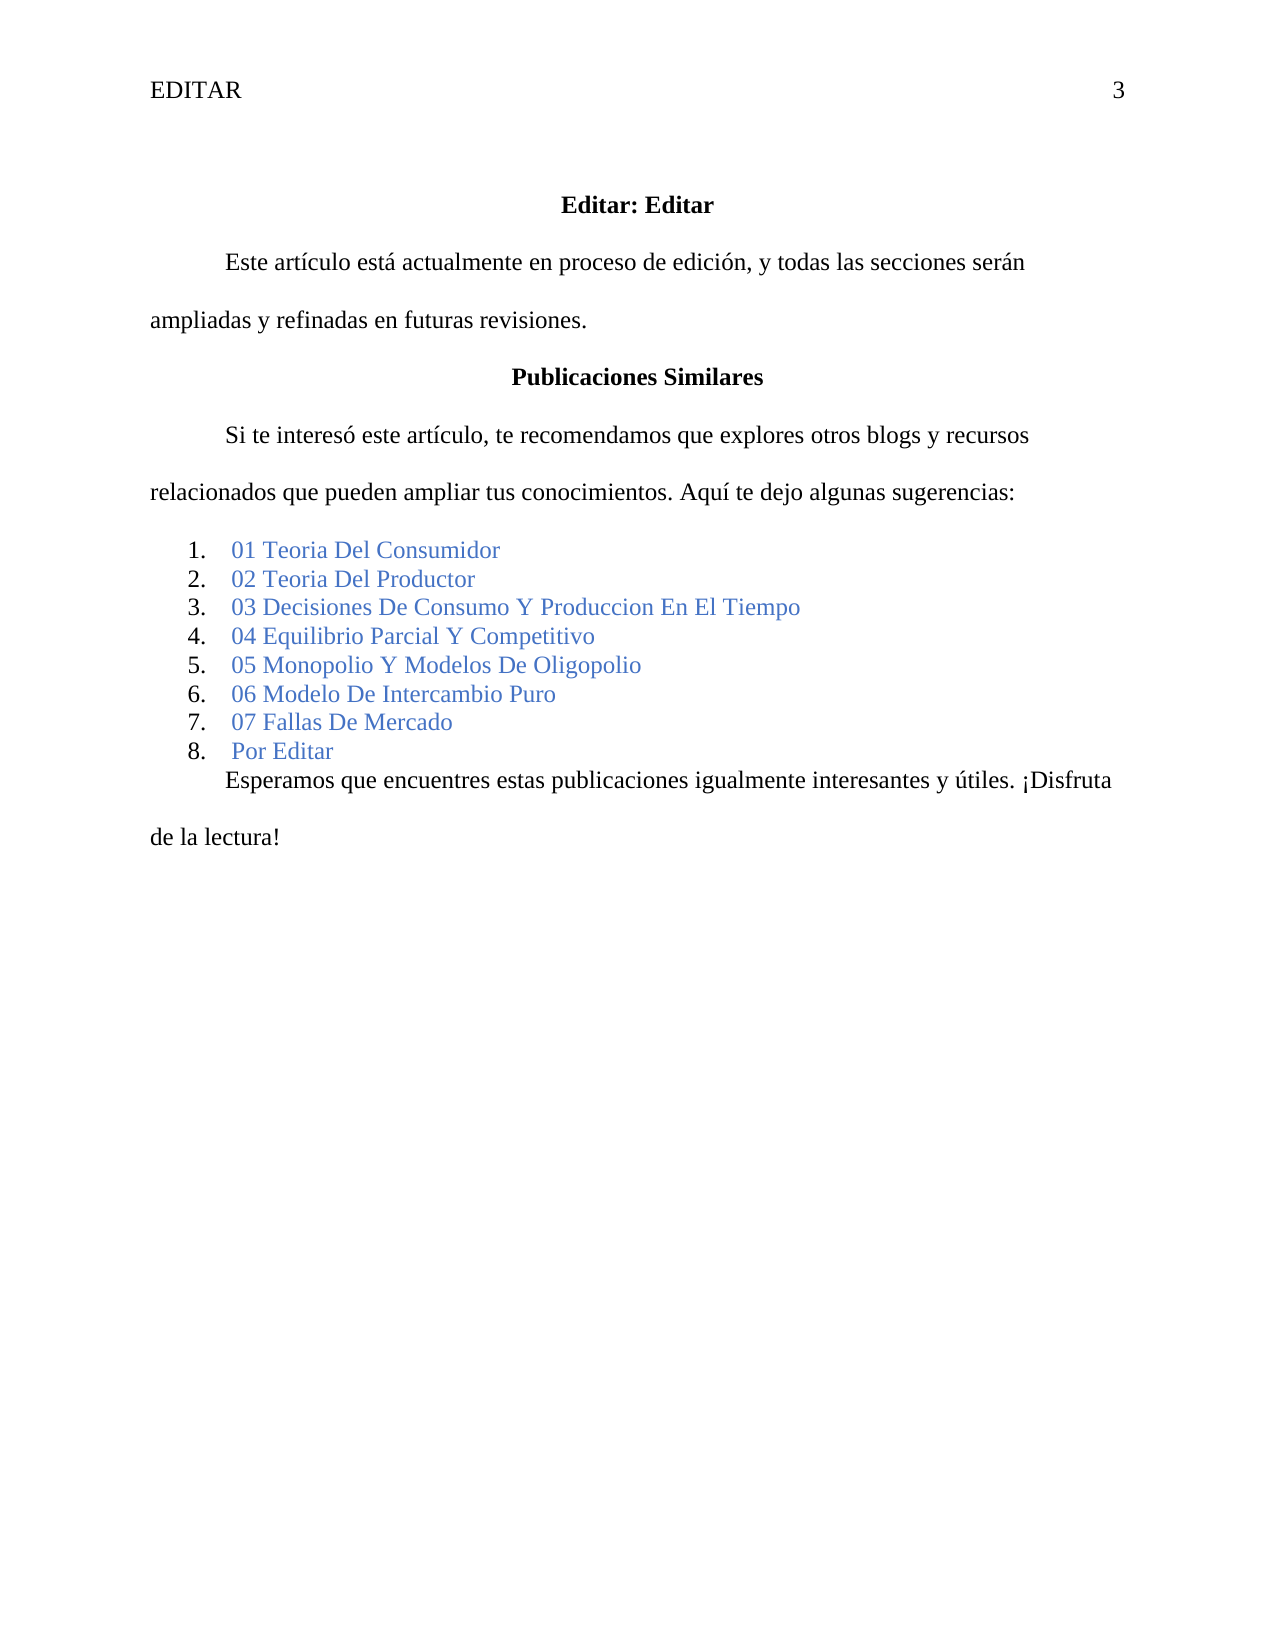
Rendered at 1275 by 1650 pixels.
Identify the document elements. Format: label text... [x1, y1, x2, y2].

subtitle Editar: Editar [150, 190, 1125, 219]
text Este artículo está actualmente en proceso de edición, y todas las secciones serán ampliadas y refinadas en futuras revisiones. [150, 247, 1125, 334]
list 05 Monopolio Y Modelos De Oligopolio [187, 650, 1125, 679]
list Por Editar [187, 736, 1125, 765]
list 04 Equilibrio Parcial Y Competitivo [187, 621, 1125, 650]
subtitle Publicaciones Similares [150, 362, 1125, 391]
list 06 Modelo De Intercambio Puro [187, 679, 1125, 707]
list 07 Fallas De Mercado [187, 707, 1125, 736]
text Esperamos que encuentres estas publicaciones igualmente interesantes y útiles. ¡Disfruta de la lectura! [150, 765, 1125, 851]
list 01 Teoria Del Consumidor [187, 535, 1125, 564]
text Si te interesó este artículo, te recomendamos que explores otros blogs y recursos relacionados que pueden ampliar tus conocimientos. Aquí te dejo algunas sugerencias: [150, 420, 1125, 506]
list 03 Decisiones De Consumo Y Produccion En El Tiempo [187, 592, 1125, 621]
list 02 Teoria Del Productor [187, 564, 1125, 592]
